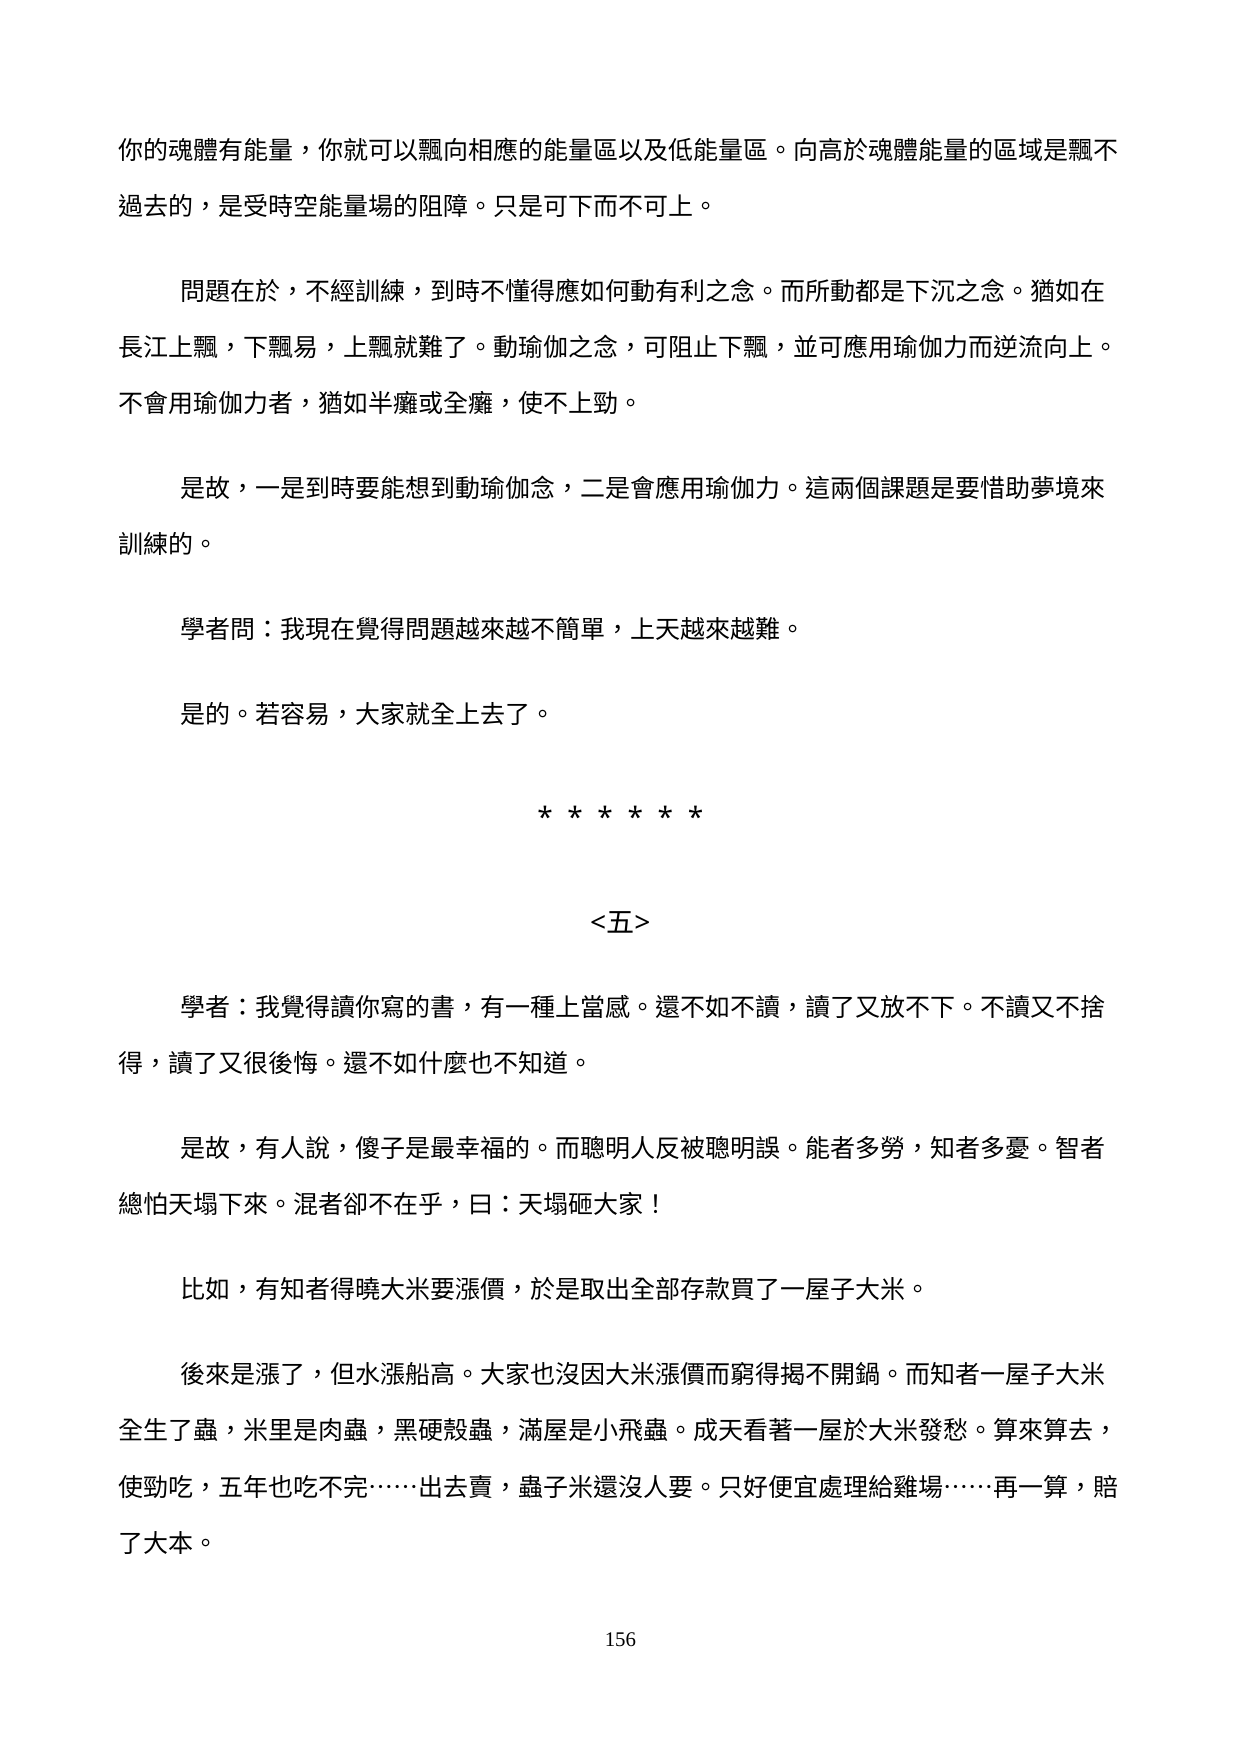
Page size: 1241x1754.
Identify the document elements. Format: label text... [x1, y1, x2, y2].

text <五> [118, 883, 1122, 958]
text 是的。若容易，大家就全上去了。 [118, 694, 1122, 731]
text * * * * * * [118, 779, 1122, 854]
text 學者問：我現在覺得問題越來越不簡單，上天越來越難。 [118, 609, 1122, 647]
text 學者：我覺得讀你寫的書，有一種上當感。還不如不讀，讀了又放不下。不讀又不捨得，讀了又很後悔。還不如什麼也不知道。 [118, 987, 1122, 1081]
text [118, 130, 1122, 223]
text 比如，有知者得曉大米要漲價，於是取出全部存款買了一屋子大米。 [118, 1269, 1122, 1307]
text 問題在於，不經訓練，到時不懂得應如何動有利之念。而所動都是下沉之念。猶如在長江上飄，下飄易，上飄就難了。動瑜伽之念，可阻止下飄，並可應用瑜伽力而逆流向上。不會用瑜伽力者，猶如半癱或全癱，使不上勁。 [118, 271, 1122, 421]
text 是故，一是到時要能想到動瑜伽念，二是會應用瑜伽力。這兩個課題是要惜助夢境來訓練的。 [118, 468, 1122, 562]
text 是故，有人說，傻子是最幸福的。而聰明人反被聰明誤。能者多勞，知者多憂。智者總怕天塌下來。混者卻不在乎，曰：天塌砸大家！ [118, 1128, 1122, 1222]
text 後來是漲了，但水漲船高。大家也沒因大米漲價而窮得揭不開鍋。而知者一屋子大米全生了蟲，米里是肉蟲，黑硬殼蟲，滿屋是小飛蟲。成天看著一屋於大米發愁。算來算去，使勁吃，五年也吃不完……出去賣，蟲子米還沒人要。只好便宜處理給雞場……再一算，賠了大本。 [118, 1354, 1122, 1560]
